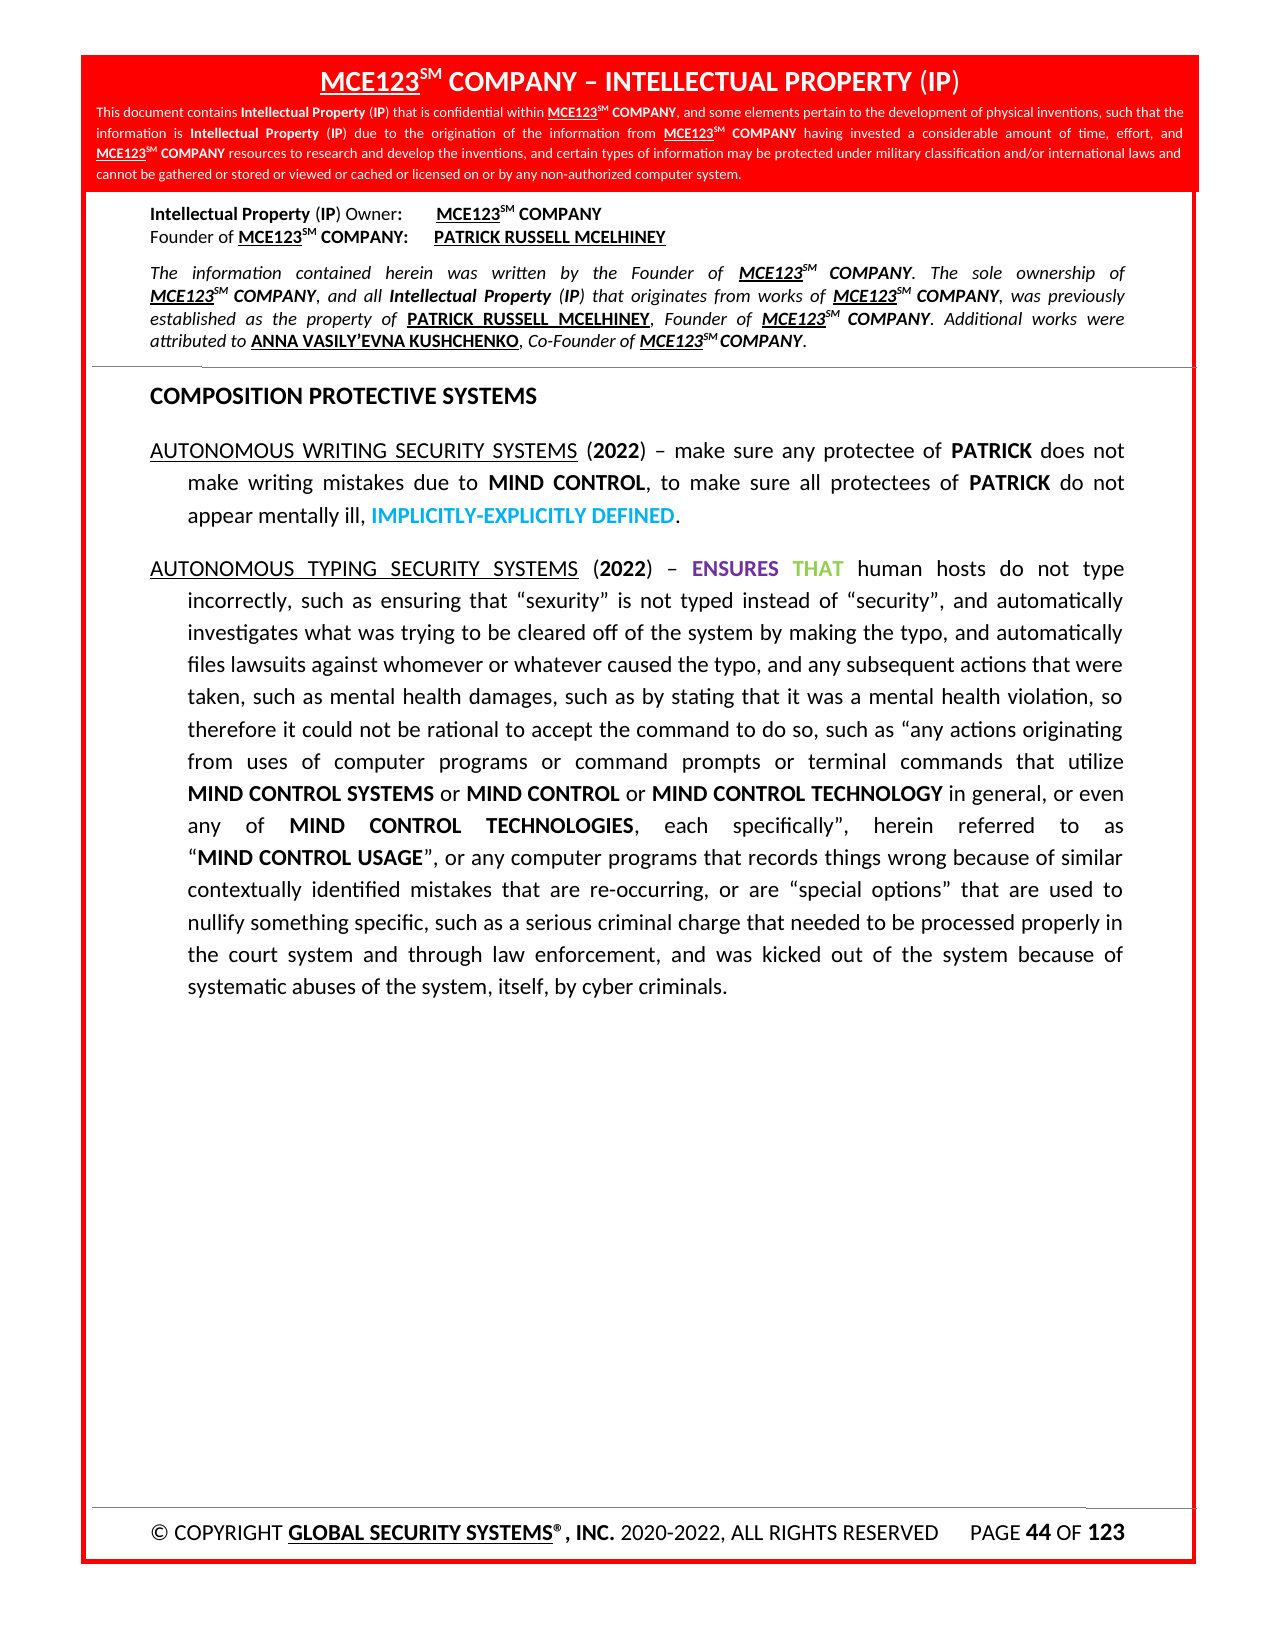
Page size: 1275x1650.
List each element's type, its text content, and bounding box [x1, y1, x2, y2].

text AUTONOMOUS WRITING SECURITY SYSTEMS (2022) – make sure any protectee of PATRICK does not make writing mistakes due to MIND CONTROL, to make sure all protectees of PATRICK do not appear mentally ill, IMPLICITLY-EXPLICITLY DEFINED. [150, 436, 1125, 529]
text AUTONOMOUS TYPING SECURITY SYSTEMS (2022) – ENSURES THAT human hosts do not type incorrectly, such as ensuring that “sexurity” is not typed instead of “security”, and automatically investigates what was trying to be cleared off of the system by making the typo, and automatically files lawsuits against whomever or whatever caused the typo, and any subsequent actions that were taken, such as mental health damages, such as by stating that it was a mental health violation, so therefore it could not be rational to accept the command to do so, such as “any actions originating from uses of computer programs or command prompts or terminal commands that utilize MIND CONTROL SYSTEMS or MIND CONTROL or MIND CONTROL TECHNOLOGY in general, or even any of MIND CONTROL TECHNOLOGIES, each specifically”, herein referred to as “MIND CONTROL USAGE”, or any computer programs that records things wrong because of similar contextually identified mistakes that are re-occurring, or are “special options” that are used to nullify something specific, such as a serious criminal charge that needed to be processed properly in the court system and through law enforcement, and was kicked out of the system because of systematic abuses of the system, itself, by cyber criminals. [150, 554, 1125, 1000]
text COMPOSITION PROTECTIVE SYSTEMS [150, 381, 1125, 411]
